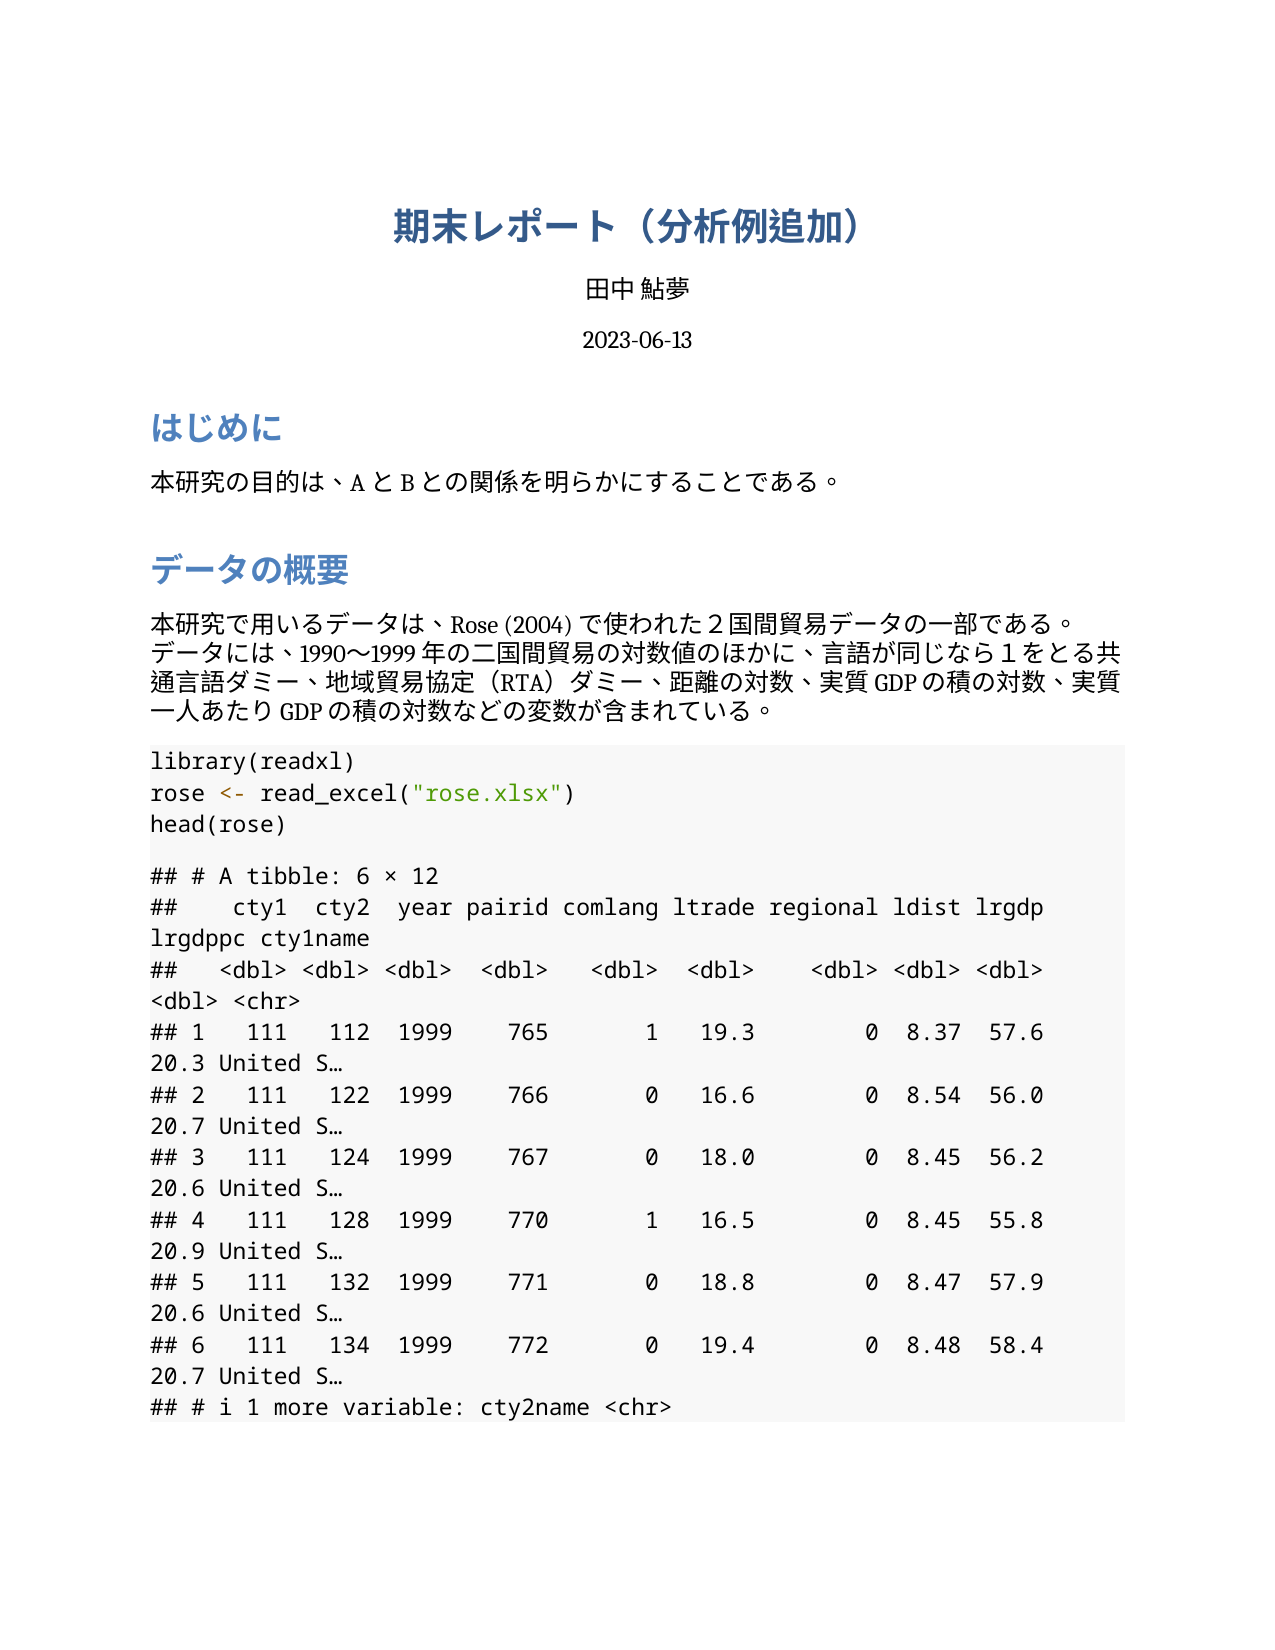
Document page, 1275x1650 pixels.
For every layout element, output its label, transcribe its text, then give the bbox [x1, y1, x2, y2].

subtitle データの概要 [150, 547, 1125, 593]
title 期末レポート（分析例追加） [150, 200, 1125, 251]
text 2023-06-13 [150, 326, 1125, 354]
subtitle はじめに [150, 404, 1125, 450]
text ## # A tibble: 6 × 12 ## cty1 cty2 year pairid comlang ltrade regional ldist lrgdp lrgdppc cty1name ## <dbl> <dbl> <dbl> <dbl> <dbl> <dbl> <dbl> <dbl> <dbl> <dbl> <chr> ## 1 111 112 1999 765 1 19.3 0 8.37 57.6 20.3 United S… ## 2 111 122 1999 766 0 16.6 0 8.54 56.0 20.7 United S… ## 3 111 124 1999 767 0 18.0 0 8.45 56.2 20.6 United S… ## 4 111 128 1999 770 1 16.5 0 8.45 55.8 20.9 United S… ## 5 111 132 1999 771 0 18.8 0 8.47 57.9 20.6 United S… ## 6 111 134 1999 772 0 19.4 0 8.48 58.4 20.7 United S… ## # ℹ 1 more variable: cty2name <chr> [150, 860, 1125, 1422]
text 本研究の目的は、AとBとの関係を明らかにすることである。 [150, 468, 1125, 497]
text library(readxl) rose <- read_excel("rose.xlsx") head(rose) [287, 745, 1125, 839]
text 本研究で用いるデータは、Rose (2004) で使われた２国間貿易データの一部である。データには、1990〜1999年の二国間貿易の対数値のほかに、言語が同じなら１をとる共通言語ダミー、地域貿易協定（RTA）ダミー、距離の対数、実質GDPの積の対数、実質一人あたりGDPの積の対数などの変数が含まれている。 [150, 611, 1125, 726]
text 田中 鮎夢 [150, 276, 1125, 305]
